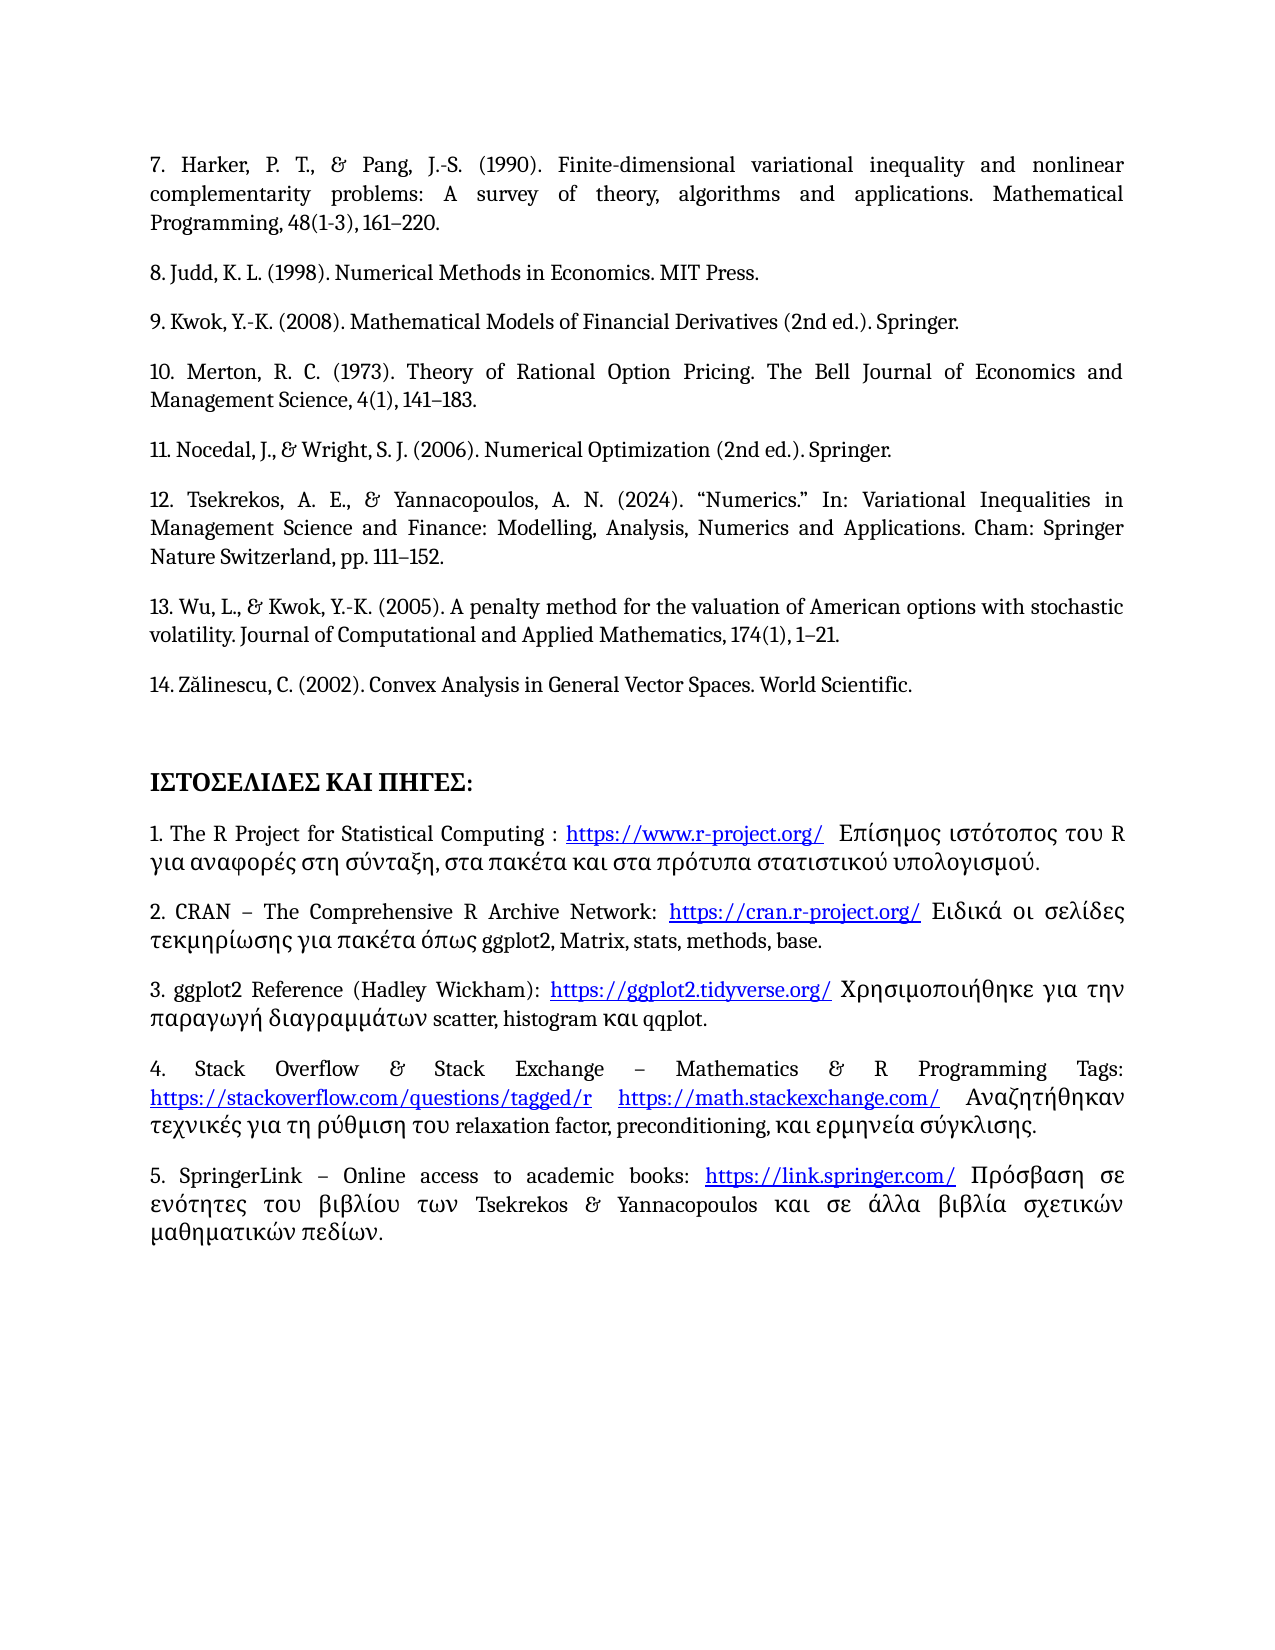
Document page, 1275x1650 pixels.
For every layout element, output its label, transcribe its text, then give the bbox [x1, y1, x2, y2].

text 5. SpringerLink – Online access to academic books: https://link.springer.com/ Πρόσβαση σε ενότητες του βιβλίου των Tsekrekos & Yannacopoulos και σε άλλα βιβλία σχετικών μαθηματικών πεδίων. [150, 1160, 1125, 1247]
text ΙΣΤΟΣΕΛΙΔΕΣ ΚΑΙ ΠΗΓΕΣ: [150, 769, 1125, 797]
text 10. Merton, R. C. (1973). Theory of Rational Option Pricing. The Bell Journal of Economics and Management Science, 4(1), 141–183. [150, 356, 1125, 414]
text 14. Zălinescu, C. (2002). Convex Analysis in General Vector Spaces. World Scientific. [150, 669, 1125, 698]
text 12. Tsekrekos, A. E., & Yannacopoulos, A. N. (2024). “Numerics.” In: Variational Inequalities in Management Science and Finance: Modelling, Analysis, Numerics and Applications. Cham: Springer Nature Switzerland, pp. 111–152. [150, 484, 1125, 570]
text 9. Kwok, Y.-K. (2008). Mathematical Models of Financial Derivatives (2nd ed.). Springer. [150, 307, 1125, 335]
text 7. Harker, P. T., & Pang, J.-S. (1990). Finite-dimensional variational inequality and nonlinear complementarity problems: A survey of theory, algorithms and applications. Mathematical Programming, 48(1-3), 161–220. [150, 150, 1125, 236]
text 2. CRAN – The Comprehensive R Archive Network: https://cran.r-project.org/ Ειδικά οι σελίδες τεκμηρίωσης για πακέτα όπως ggplot2, Matrix, stats, methods, base. [150, 897, 1125, 954]
text 3. ggplot2 Reference (Hadley Wickham): https://ggplot2.tidyverse.org/ Χρησιμοποιήθηκε για την παραγωγή διαγραμμάτων scatter, histogram και qqplot. [150, 975, 1125, 1032]
text 8. Judd, K. L. (1998). Numerical Methods in Economics. MIT Press. [150, 257, 1125, 286]
text 13. Wu, L., & Kwok, Y.-K. (2005). A penalty method for the valuation of American options with stochastic volatility. Journal of Computational and Applied Mathematics, 174(1), 1–21. [150, 591, 1125, 649]
text 4. Stack Overflow & Stack Exchange – Mathematics & R Programming Tags: https://stackoverflow.com/questions/tagged/r https://math.stackexchange.com/ Αναζητήθηκαν τεχνικές για τη ρύθμιση του relaxation factor, preconditioning, και ερμηνεία σύγκλισης. [150, 1053, 1125, 1139]
text 11. Nocedal, J., & Wright, S. J. (2006). Numerical Optimization (2nd ed.). Springer. [150, 434, 1125, 463]
text 1. The R Project for Statistical Computing : https://www.r-project.org/ Επίσημος ιστότοπος του R για αναφορές στη σύνταξη, στα πακέτα και στα πρότυπα στατιστικού υπολογισμού. [150, 818, 1125, 876]
